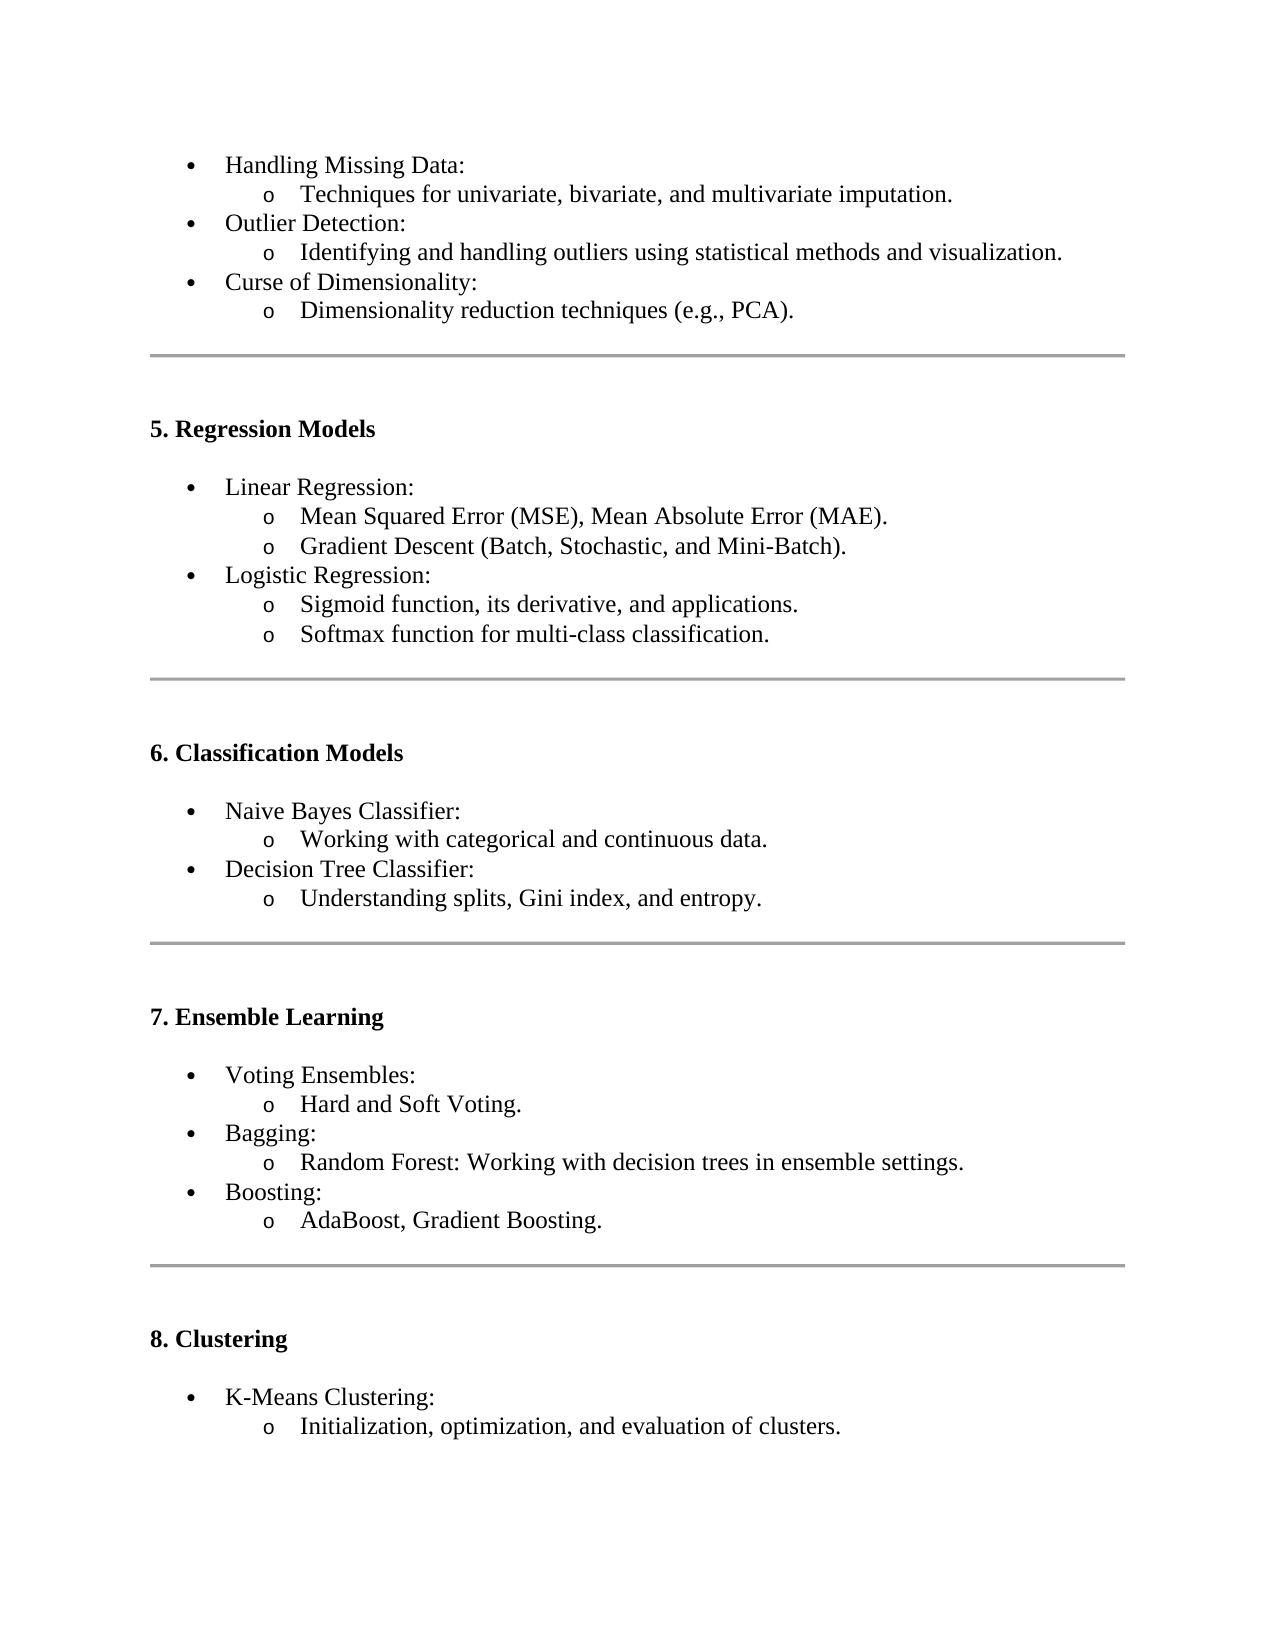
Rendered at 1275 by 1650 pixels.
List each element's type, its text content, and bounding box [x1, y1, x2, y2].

list AdaBoost, Gradient Boosting. [262, 1205, 1125, 1235]
list Hard and Soft Voting. [262, 1089, 1125, 1118]
list Outlier Detection: [187, 208, 1125, 237]
list Voting Ensembles: [187, 1060, 1125, 1089]
list Decision Tree Classifier: [187, 854, 1125, 883]
list Linear Regression: [187, 472, 1125, 501]
text 5. Regression Models [150, 414, 1125, 443]
list Softmax function for multi-class classification. [262, 619, 1125, 648]
list Bagging: [187, 1118, 1125, 1147]
list Boosting: [187, 1177, 1125, 1205]
list Techniques for univariate, bivariate, and multivariate imputation. [262, 179, 1125, 208]
text 8. Clustering [150, 1324, 1125, 1353]
list Understanding splits, Gini index, and entropy. [262, 883, 1125, 912]
list Mean Squared Error (MSE), Mean Absolute Error (MAE). [262, 501, 1125, 531]
list Working with categorical and continuous data. [262, 824, 1125, 854]
list Random Forest: Working with decision trees in ensemble settings. [262, 1147, 1125, 1177]
list Identifying and handling outliers using statistical methods and visualization. [262, 237, 1125, 267]
list Initialization, optimization, and evaluation of clusters. [262, 1411, 1125, 1441]
list Dimensionality reduction techniques (e.g., PCA). [262, 295, 1125, 325]
list Gradient Descent (Batch, Stochastic, and Mini-Batch). [262, 531, 1125, 560]
list Logistic Regression: [187, 560, 1125, 589]
text 6. Classification Models [150, 738, 1125, 767]
list Sigmoid function, its derivative, and applications. [262, 589, 1125, 619]
list Naive Bayes Classifier: [187, 796, 1125, 824]
text 7. Ensemble Learning [150, 1002, 1125, 1031]
list Handling Missing Data: [187, 150, 1125, 179]
list K-Means Clustering: [187, 1382, 1125, 1411]
list Curse of Dimensionality: [187, 267, 1125, 295]
